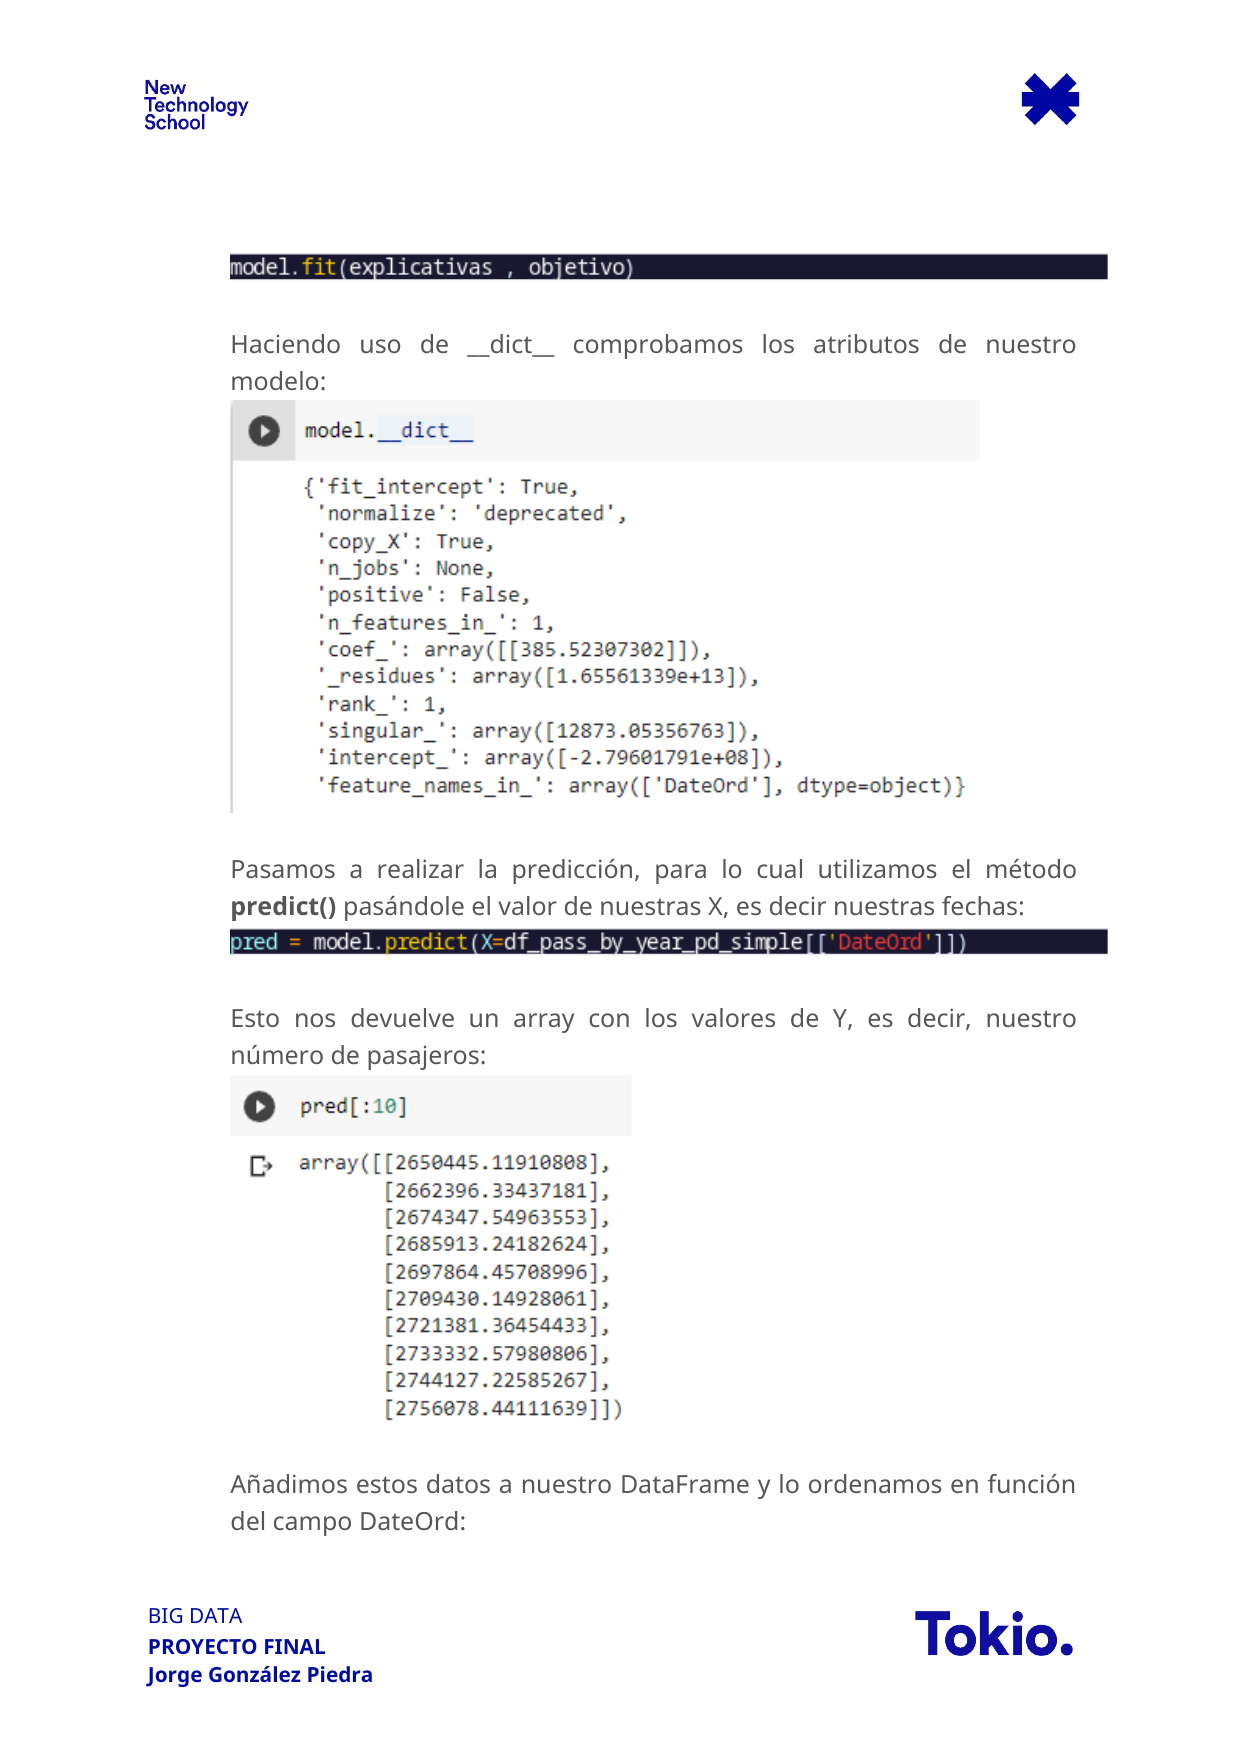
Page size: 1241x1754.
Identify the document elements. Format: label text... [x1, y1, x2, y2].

picture [1021, 73, 1080, 125]
picture [908, 1589, 1078, 1677]
list Esto nos devuelve un array con los valores de Y, es decir, nuestro número de pasajeros: [230, 1001, 1078, 1072]
picture [230, 1074, 632, 1428]
list Pasamos a realizar la predicción, para lo cual utilizamos el método predict() pasándole el valor de nuestras X, es decir nuestras fechas: [230, 852, 1078, 923]
picture [230, 400, 981, 813]
picture [139, 74, 253, 134]
list Añadimos estos datos a nuestro DataFrame y lo ordenamos en función del campo DateOrd: [230, 1467, 1078, 1537]
list Haciendo uso de __dict__ comprobamos los atributos de nuestro modelo: [230, 327, 1078, 398]
